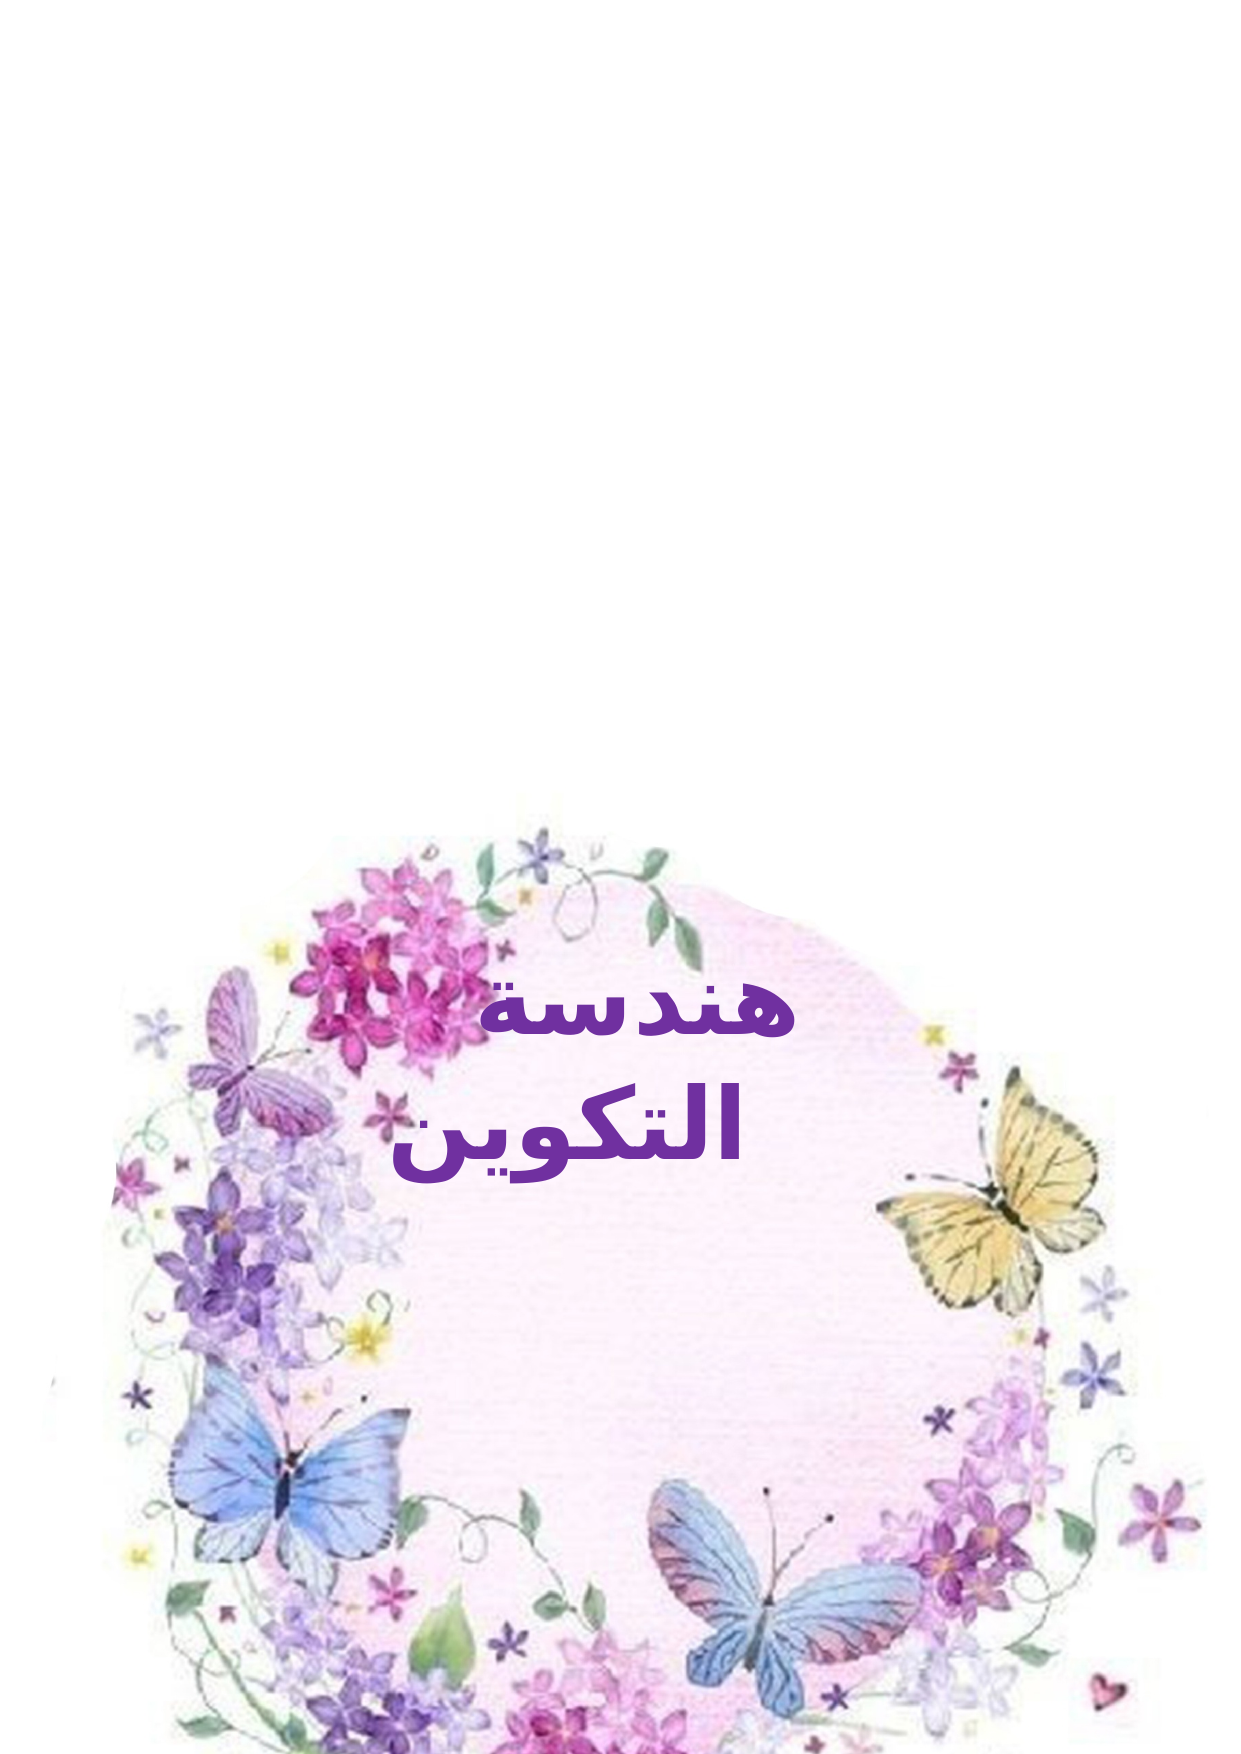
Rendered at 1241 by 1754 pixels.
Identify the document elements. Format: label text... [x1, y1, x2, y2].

text هندسة التكوين [75, 941, 1165, 1183]
picture [2, 777, 1241, 1754]
